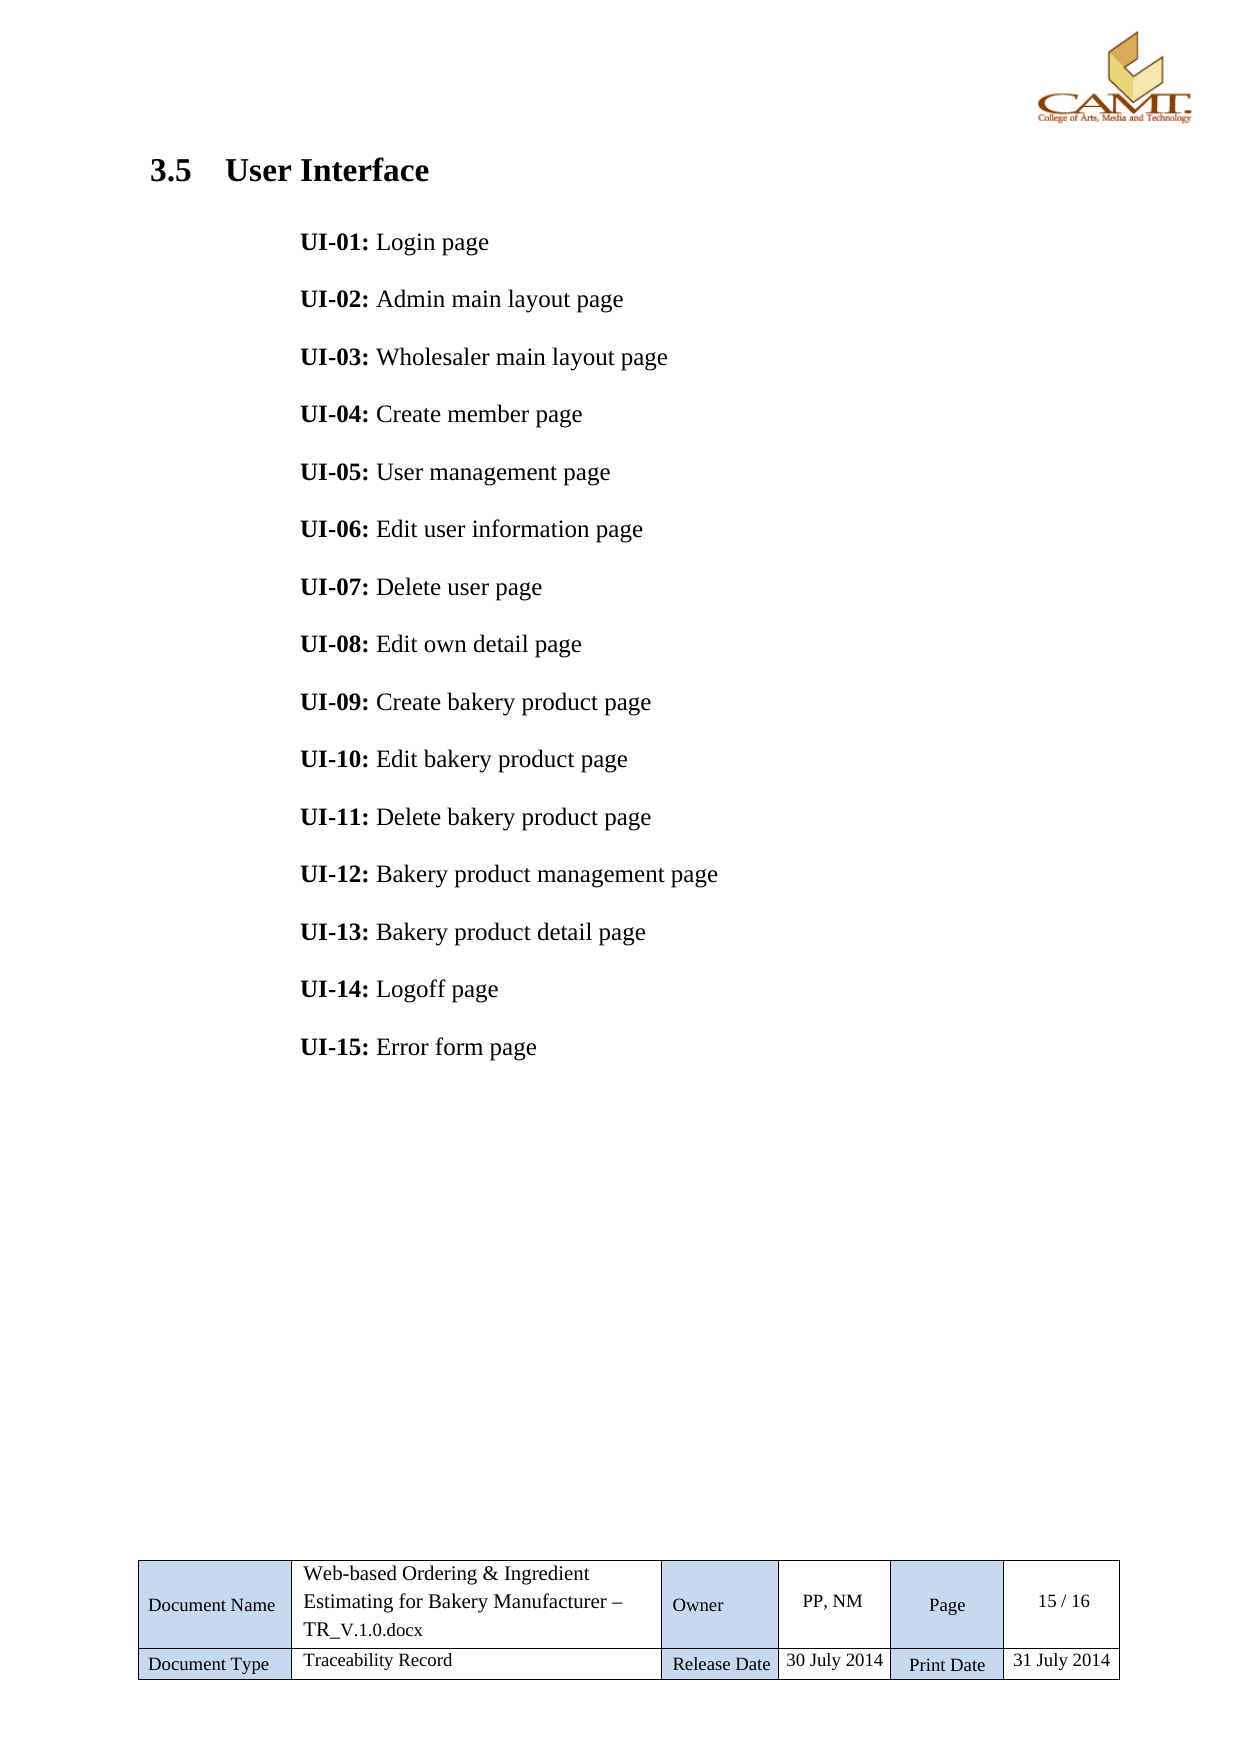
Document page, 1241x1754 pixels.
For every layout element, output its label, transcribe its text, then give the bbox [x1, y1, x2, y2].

list UI-04: Create member page [300, 399, 1090, 428]
list UI-09: Create bakery product page [300, 687, 1090, 715]
picture [1029, 25, 1196, 125]
list UI-05: User management page [300, 457, 1090, 485]
subtitle 3.5 User Interface [150, 150, 1090, 188]
list UI-14: Logoff page [300, 974, 1090, 1003]
list UI-12: Bakery product management page [300, 859, 1090, 888]
list UI-10: Edit bakery product page [300, 744, 1090, 773]
list UI-13: Bakery product detail page [300, 917, 1090, 945]
list UI-11: Delete bakery product page [300, 802, 1090, 830]
list UI-08: Edit own detail page [300, 629, 1090, 658]
list UI-02: Admin main layout page [300, 284, 1090, 313]
list UI-03: Wholesaler main layout page [300, 342, 1090, 370]
list UI-01: Login page [300, 227, 1090, 255]
list UI-07: Delete user page [300, 572, 1090, 600]
list UI-15: Error form page [300, 1032, 1090, 1060]
list UI-06: Edit user information page [300, 514, 1090, 543]
